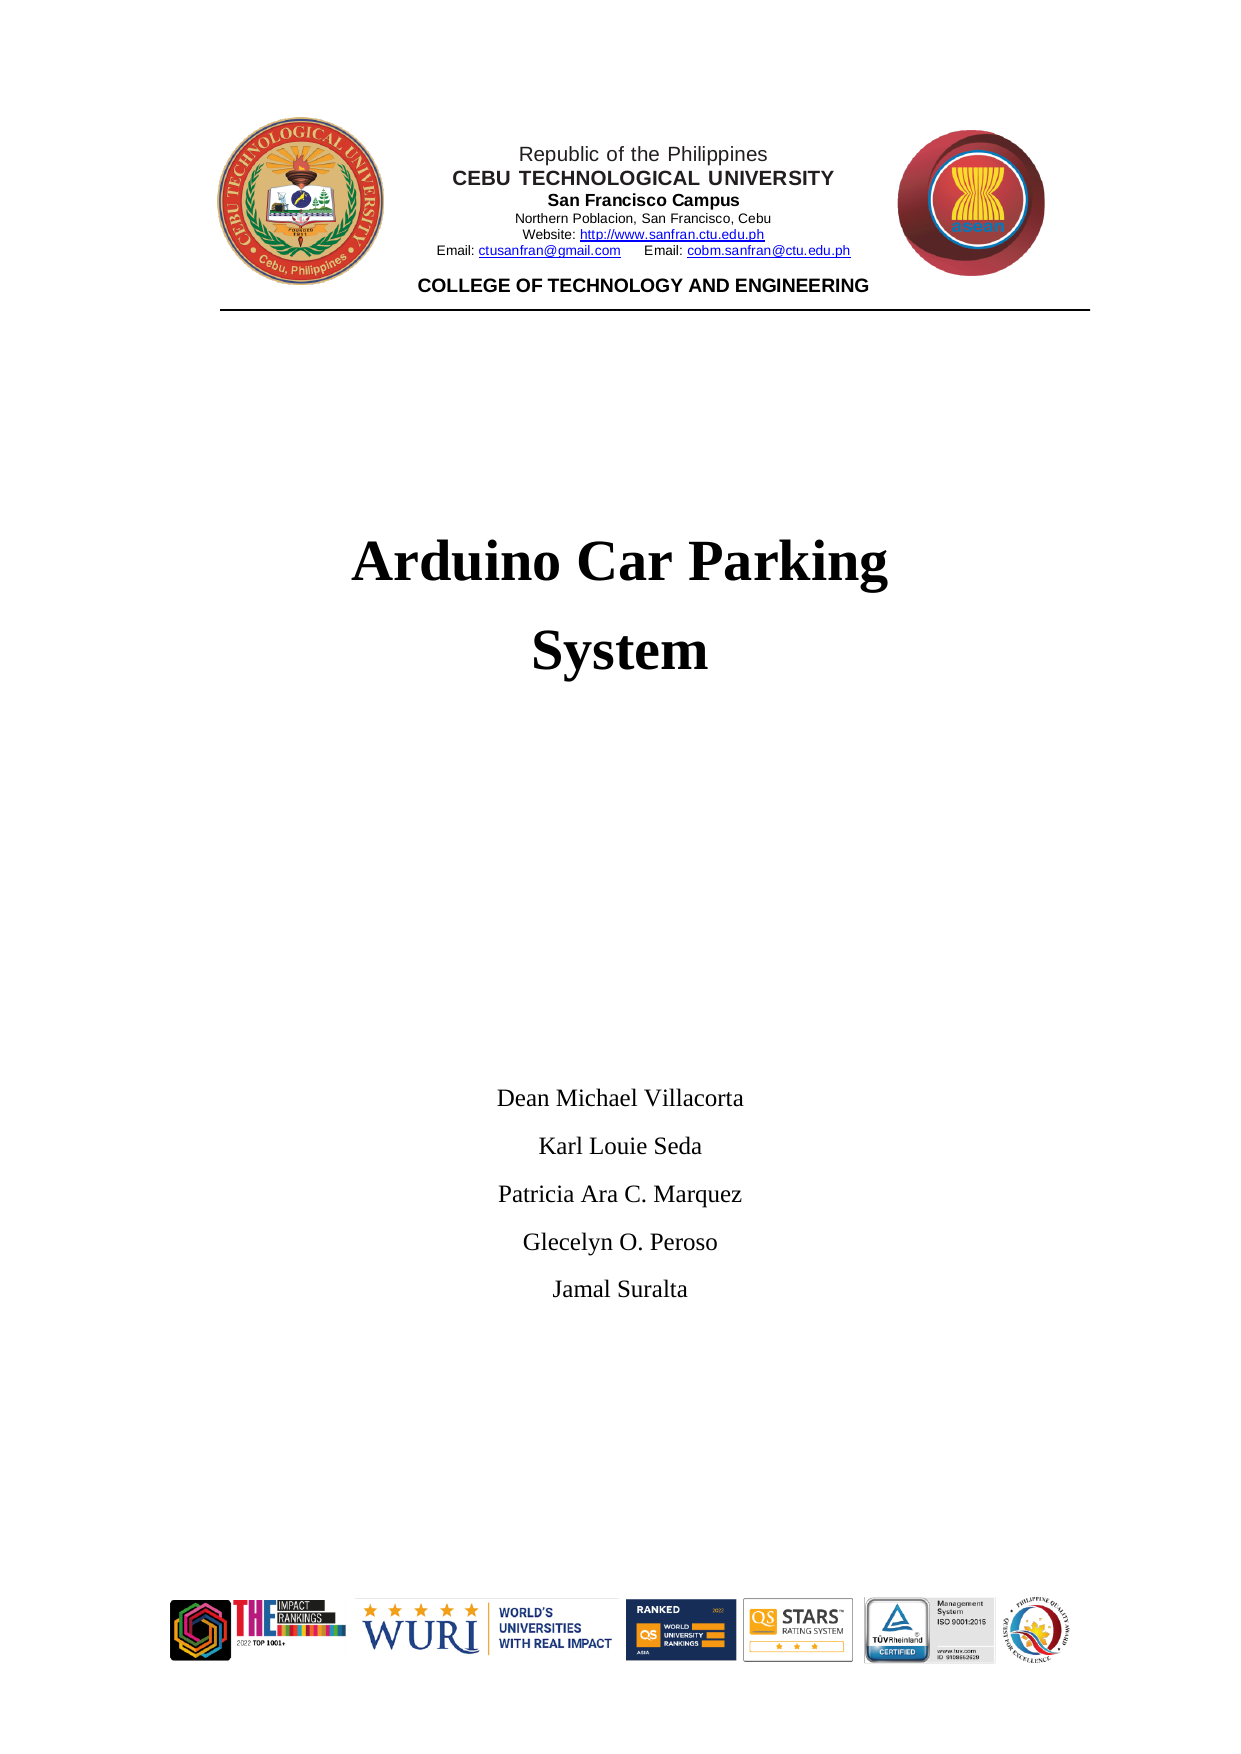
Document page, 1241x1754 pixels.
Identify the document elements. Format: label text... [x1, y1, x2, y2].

text Glecelyn O. Peroso [150, 1227, 1090, 1255]
text Arduino Car Parking [150, 526, 1090, 593]
text Jamal Suralta [150, 1274, 1090, 1303]
text System [150, 615, 1090, 682]
text Karl Louie Seda [150, 1131, 1090, 1160]
text Patricia Ara C. Marquez [150, 1179, 1090, 1208]
text Dean Michael Villacorta [150, 1083, 1090, 1112]
